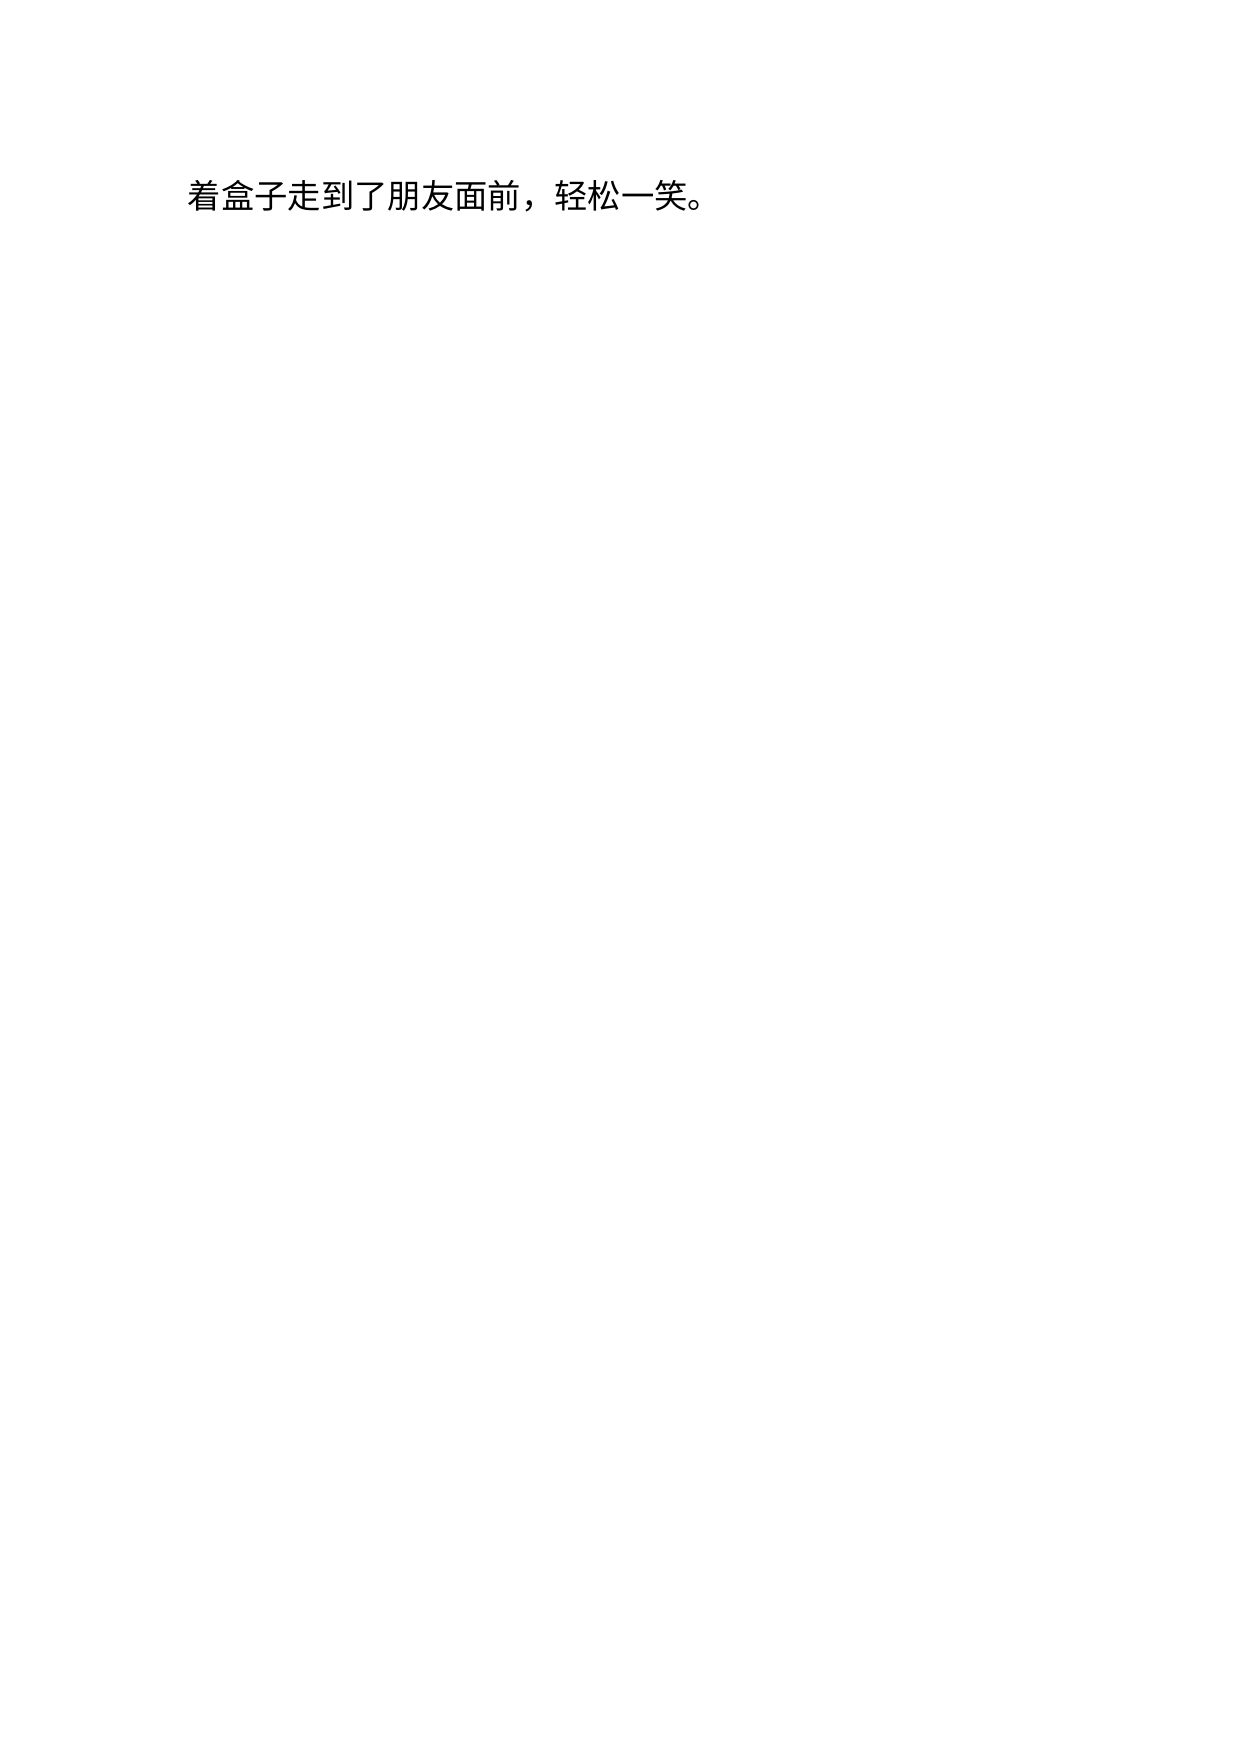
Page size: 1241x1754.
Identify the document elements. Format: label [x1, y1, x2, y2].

text [187, 162, 1053, 227]
